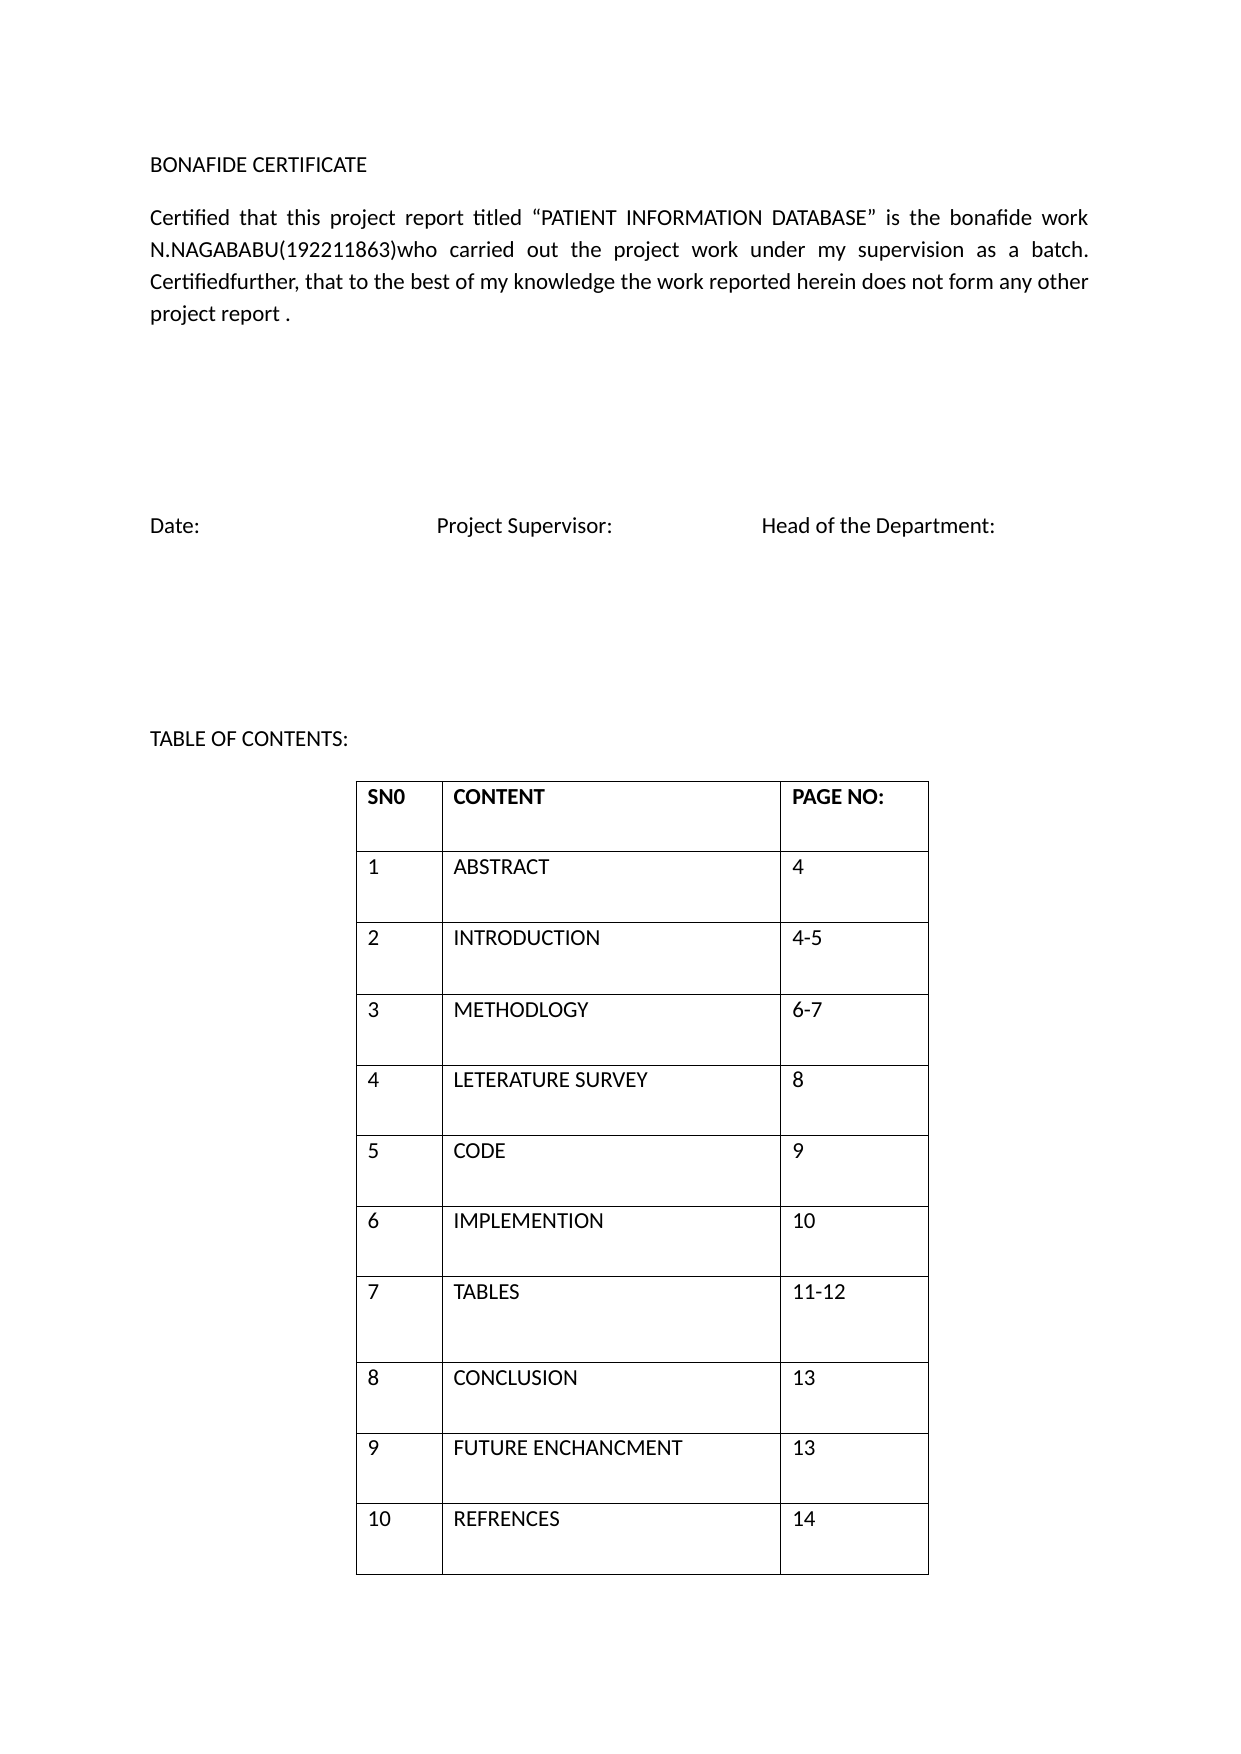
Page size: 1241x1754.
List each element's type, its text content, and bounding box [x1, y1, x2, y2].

table_cell 7 [357, 1277, 442, 1362]
table_cell CODE [443, 1136, 780, 1206]
text BONAFIDE CERTIFICATE [150, 150, 1090, 178]
text TABLE OF CONTENTS: [150, 724, 1090, 752]
table_cell 5 [357, 1136, 442, 1206]
table_cell 3 [357, 995, 442, 1064]
table_cell ABSTRACT [443, 852, 780, 922]
table_cell 14 [781, 1504, 928, 1573]
table_cell IMPLEMENTION [443, 1207, 780, 1276]
table_cell 10 [357, 1504, 442, 1573]
table_cell 6 [357, 1207, 442, 1276]
table_cell 13 [781, 1434, 928, 1503]
table_cell CONCLUSION [443, 1363, 780, 1432]
table_cell 2 [357, 923, 442, 994]
table_cell 8 [781, 1066, 928, 1135]
table_header CONTENT [443, 782, 780, 851]
table_cell METHODLOGY [443, 995, 780, 1064]
table_cell FUTURE ENCHANCMENT [443, 1434, 780, 1503]
text Date: Project Supervisor: Head of the Department: [150, 512, 1090, 540]
table_cell REFRENCES [443, 1504, 780, 1573]
table_cell 9 [357, 1434, 442, 1503]
table_cell 13 [781, 1363, 928, 1432]
table_header SN0 [357, 782, 442, 851]
text Certified that this project report titled “PATIENT INFORMATION DATABASE” is the bonafide work N.NAGABABU(192211863)who carried out the project work under my supervision as a batch. Certifiedfurther, that to the best of my knowledge the work reported herein does not form any other project report . [150, 203, 1090, 328]
table_cell 9 [781, 1136, 928, 1206]
table_cell 4 [357, 1066, 442, 1135]
table_cell 11-12 [781, 1277, 928, 1362]
table_cell 8 [357, 1363, 442, 1432]
table_cell LETERATURE SURVEY [443, 1066, 780, 1135]
table_cell 6-7 [781, 995, 928, 1064]
table_cell 10 [781, 1207, 928, 1276]
table_cell 4 [781, 852, 928, 922]
table_cell INTRODUCTION [443, 923, 780, 994]
table_cell 4-5 [781, 923, 928, 994]
table_cell TABLES [443, 1277, 780, 1362]
table_header PAGE NO: [781, 782, 928, 851]
table_cell 1 [357, 852, 442, 922]
